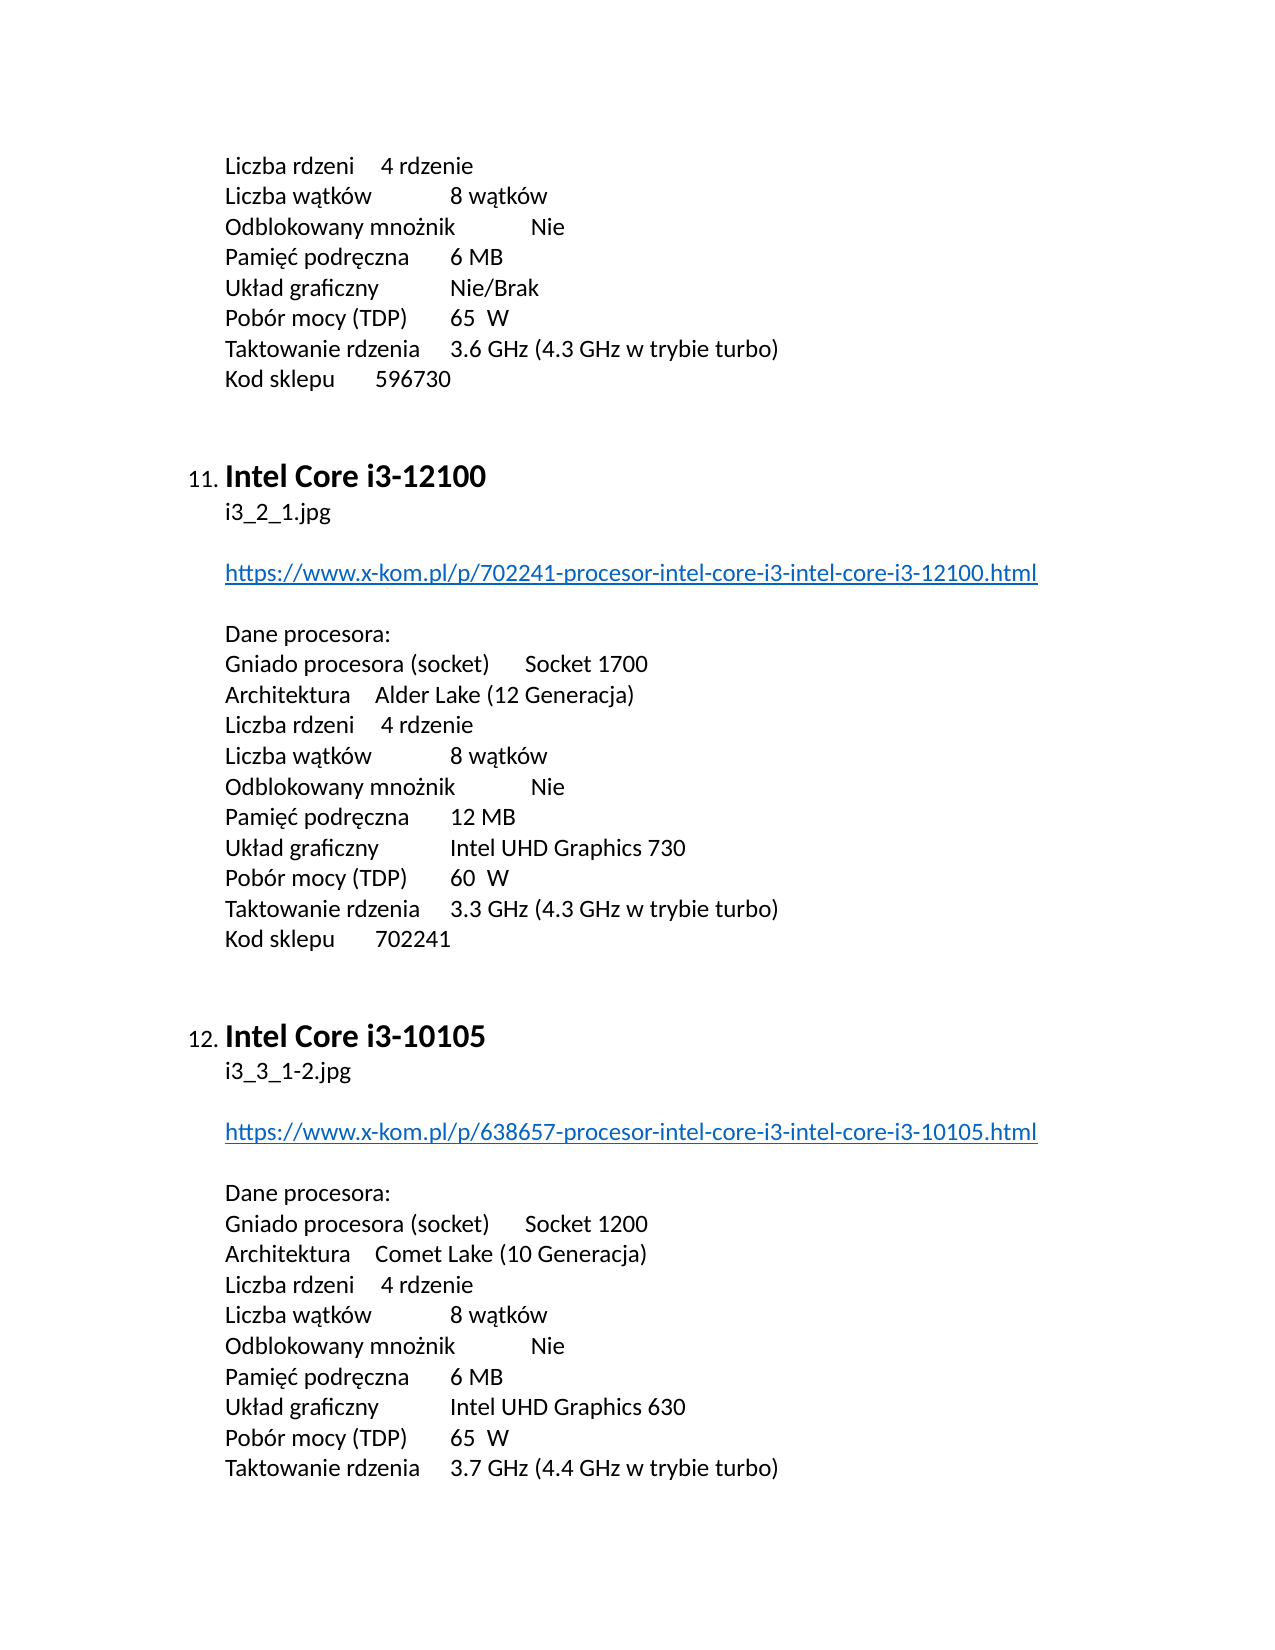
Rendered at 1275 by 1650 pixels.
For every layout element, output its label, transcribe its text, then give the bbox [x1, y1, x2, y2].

list Liczba rdzeni 4 rdzenie Liczba wątków 8 wątków Odblokowany mnożnik Nie Pamięć podręczna 6 MB Układ graficzny Intel UHD Graphics 630 Pobór mocy (TDP) 65 W Taktowanie rdzenia 3.7 GHz (4.4 GHz w trybie turbo) [225, 1269, 1125, 1483]
list Intel Core i3-12100 i3_2_1.jpg https://www.x-kom.pl/p/702241-procesor-intel-core-i3-intel-core-i3-12100.html Dane procesora: Gniado procesora (socket) Socket 1700 Architektura Alder Lake (12 Generacja) [187, 455, 1125, 709]
text Kod sklepu 596730 [225, 364, 1125, 394]
list Liczba rdzeni 4 rdzenie Liczba wątków 8 wątków Odblokowany mnożnik Nie Pamięć podręczna 12 MB Układ graficzny Intel UHD Graphics 730 Pobór mocy (TDP) 60 W Taktowanie rdzenia 3.3 GHz (4.3 GHz w trybie turbo) [225, 709, 1125, 923]
list Intel Core i3-10105 i3_3_1-2.jpg https://www.x-kom.pl/p/638657-procesor-intel-core-i3-intel-core-i3-10105.html Dane procesora: Gniado procesora (socket) Socket 1200 Architektura Comet Lake (10 Generacja) [187, 1015, 1125, 1269]
list Liczba rdzeni 4 rdzenie Liczba wątków 8 wątków Odblokowany mnożnik Nie Pamięć podręczna 6 MB Układ graficzny Nie/Brak Pobór mocy (TDP) 65 W Taktowanie rdzenia 3.6 GHz (4.3 GHz w trybie turbo) [225, 150, 1125, 364]
text Kod sklepu 702241 [225, 923, 1125, 954]
